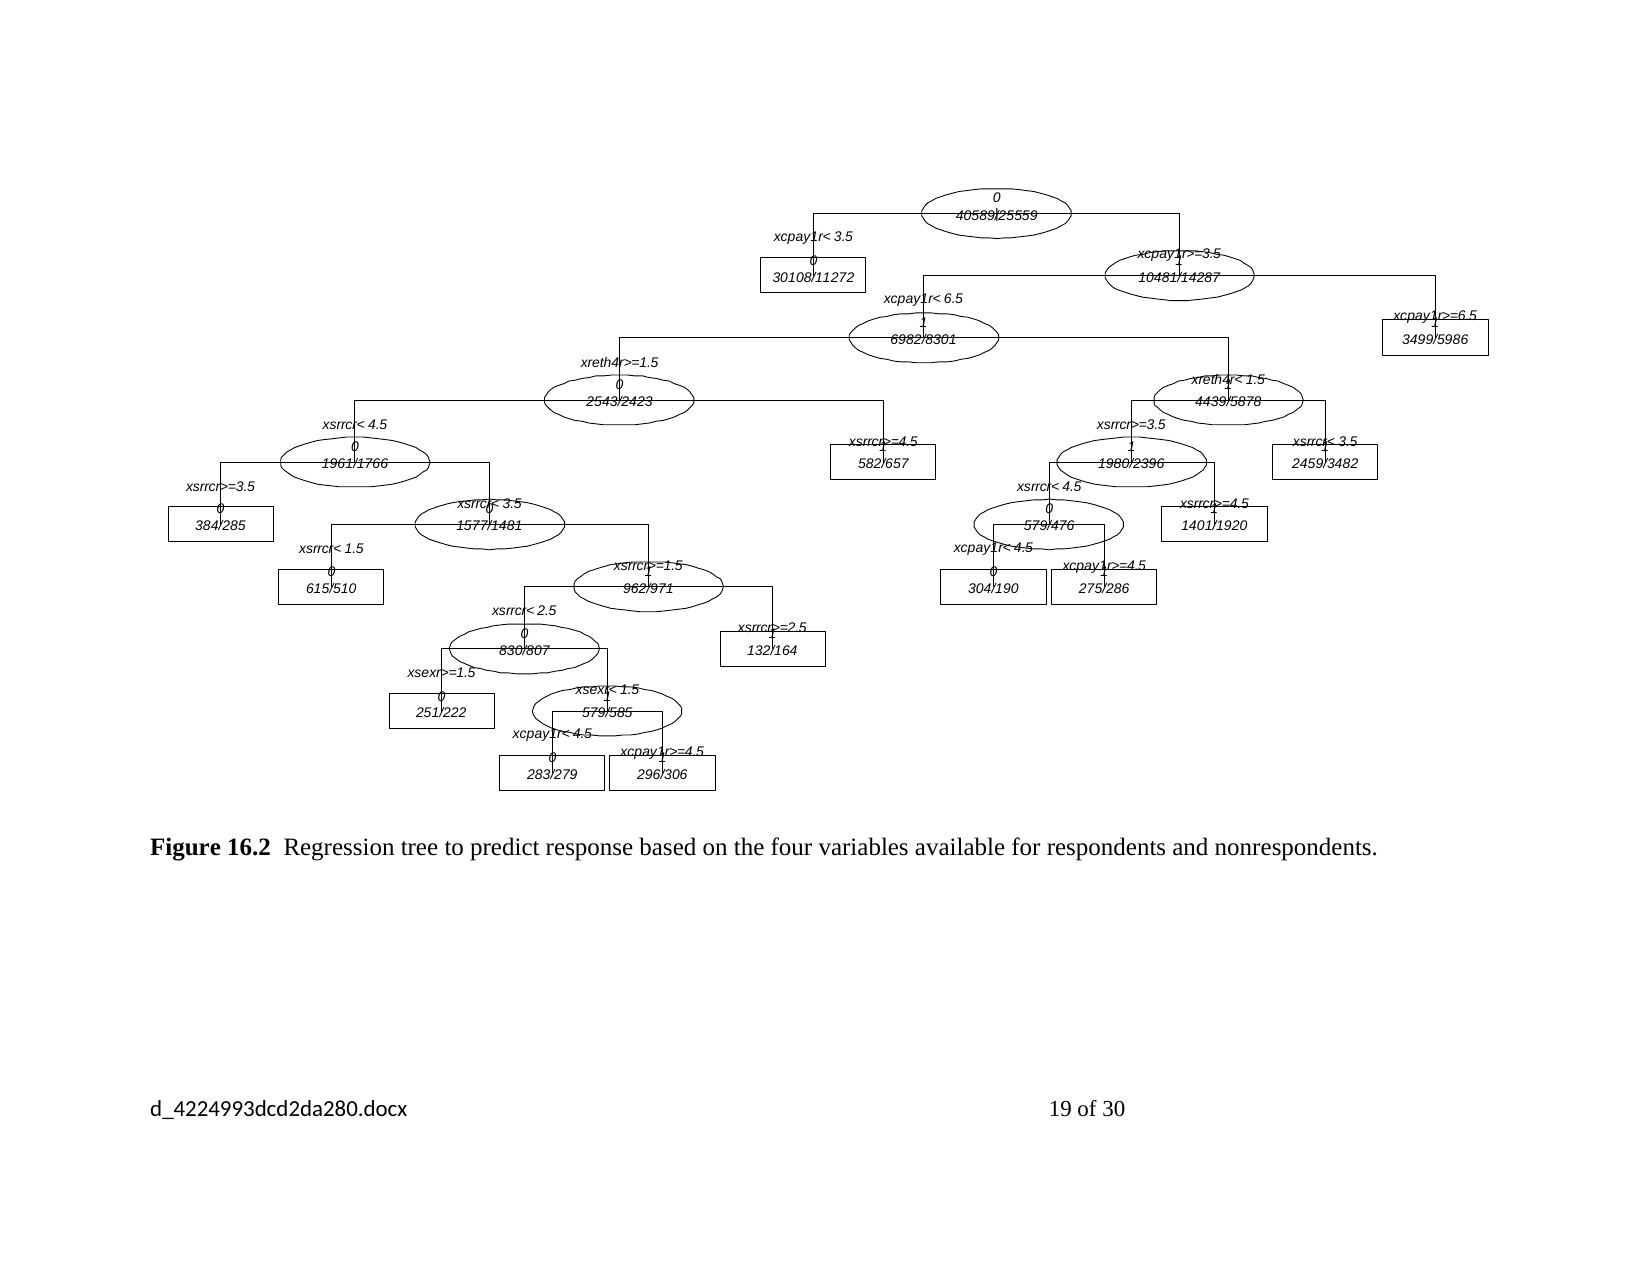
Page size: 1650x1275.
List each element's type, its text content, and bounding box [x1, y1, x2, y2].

text Figure 16.2 Regression tree to predict response based on the four variables available for respondents and nonrespondents. [150, 832, 1500, 861]
